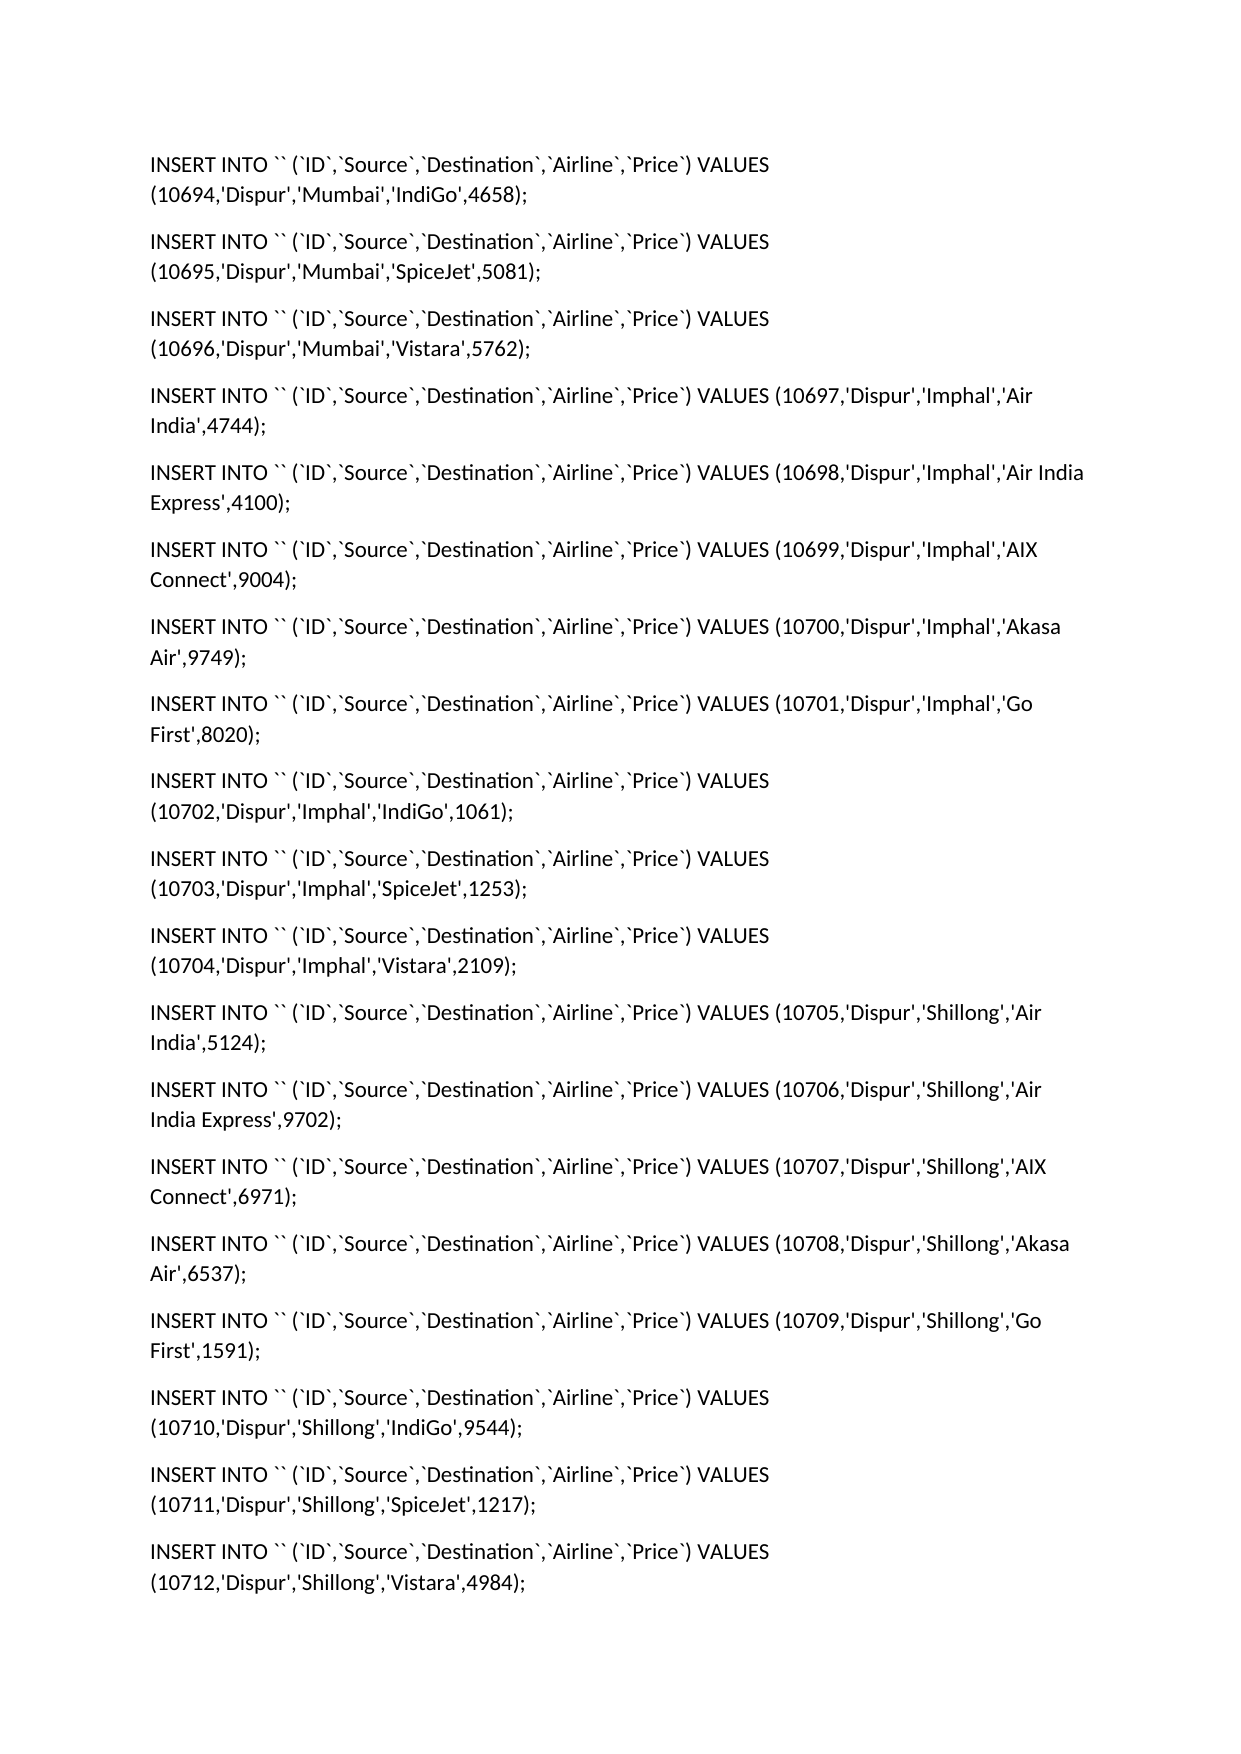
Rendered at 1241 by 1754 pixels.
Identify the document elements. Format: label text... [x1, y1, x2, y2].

text INSERT INTO `` (`ID`,`Source`,`Destination`,`Airline`,`Price`) VALUES (10708,'Dispur','Shillong','Akasa Air',6537); [150, 1229, 1090, 1287]
text INSERT INTO `` (`ID`,`Source`,`Destination`,`Airline`,`Price`) VALUES (10694,'Dispur','Mumbai','IndiGo',4658); [150, 150, 1090, 208]
text INSERT INTO `` (`ID`,`Source`,`Destination`,`Airline`,`Price`) VALUES (10695,'Dispur','Mumbai','SpiceJet',5081); [150, 227, 1090, 285]
text INSERT INTO `` (`ID`,`Source`,`Destination`,`Airline`,`Price`) VALUES (10696,'Dispur','Mumbai','Vistara',5762); [150, 304, 1090, 362]
text INSERT INTO `` (`ID`,`Source`,`Destination`,`Airline`,`Price`) VALUES (10703,'Dispur','Imphal','SpiceJet',1253); [150, 844, 1090, 902]
text INSERT INTO `` (`ID`,`Source`,`Destination`,`Airline`,`Price`) VALUES (10712,'Dispur','Shillong','Vistara',4984); [150, 1537, 1090, 1596]
text INSERT INTO `` (`ID`,`Source`,`Destination`,`Airline`,`Price`) VALUES (10699,'Dispur','Imphal','AIX Connect',9004); [150, 535, 1090, 594]
text INSERT INTO `` (`ID`,`Source`,`Destination`,`Airline`,`Price`) VALUES (10704,'Dispur','Imphal','Vistara',2109); [150, 921, 1090, 979]
text INSERT INTO `` (`ID`,`Source`,`Destination`,`Airline`,`Price`) VALUES (10698,'Dispur','Imphal','Air India Express',4100); [150, 458, 1090, 517]
text INSERT INTO `` (`ID`,`Source`,`Destination`,`Airline`,`Price`) VALUES (10706,'Dispur','Shillong','Air India Express',9702); [150, 1075, 1090, 1133]
text INSERT INTO `` (`ID`,`Source`,`Destination`,`Airline`,`Price`) VALUES (10711,'Dispur','Shillong','SpiceJet',1217); [150, 1460, 1090, 1519]
text INSERT INTO `` (`ID`,`Source`,`Destination`,`Airline`,`Price`) VALUES (10702,'Dispur','Imphal','IndiGo',1061); [150, 767, 1090, 825]
text INSERT INTO `` (`ID`,`Source`,`Destination`,`Airline`,`Price`) VALUES (10701,'Dispur','Imphal','Go First',8020); [150, 689, 1090, 748]
text INSERT INTO `` (`ID`,`Source`,`Destination`,`Airline`,`Price`) VALUES (10700,'Dispur','Imphal','Akasa Air',9749); [150, 612, 1090, 671]
text INSERT INTO `` (`ID`,`Source`,`Destination`,`Airline`,`Price`) VALUES (10705,'Dispur','Shillong','Air India',5124); [150, 998, 1090, 1056]
text INSERT INTO `` (`ID`,`Source`,`Destination`,`Airline`,`Price`) VALUES (10710,'Dispur','Shillong','IndiGo',9544); [150, 1383, 1090, 1442]
text INSERT INTO `` (`ID`,`Source`,`Destination`,`Airline`,`Price`) VALUES (10709,'Dispur','Shillong','Go First',1591); [150, 1306, 1090, 1364]
text INSERT INTO `` (`ID`,`Source`,`Destination`,`Airline`,`Price`) VALUES (10697,'Dispur','Imphal','Air India',4744); [150, 381, 1090, 439]
text INSERT INTO `` (`ID`,`Source`,`Destination`,`Airline`,`Price`) VALUES (10707,'Dispur','Shillong','AIX Connect',6971); [150, 1152, 1090, 1210]
